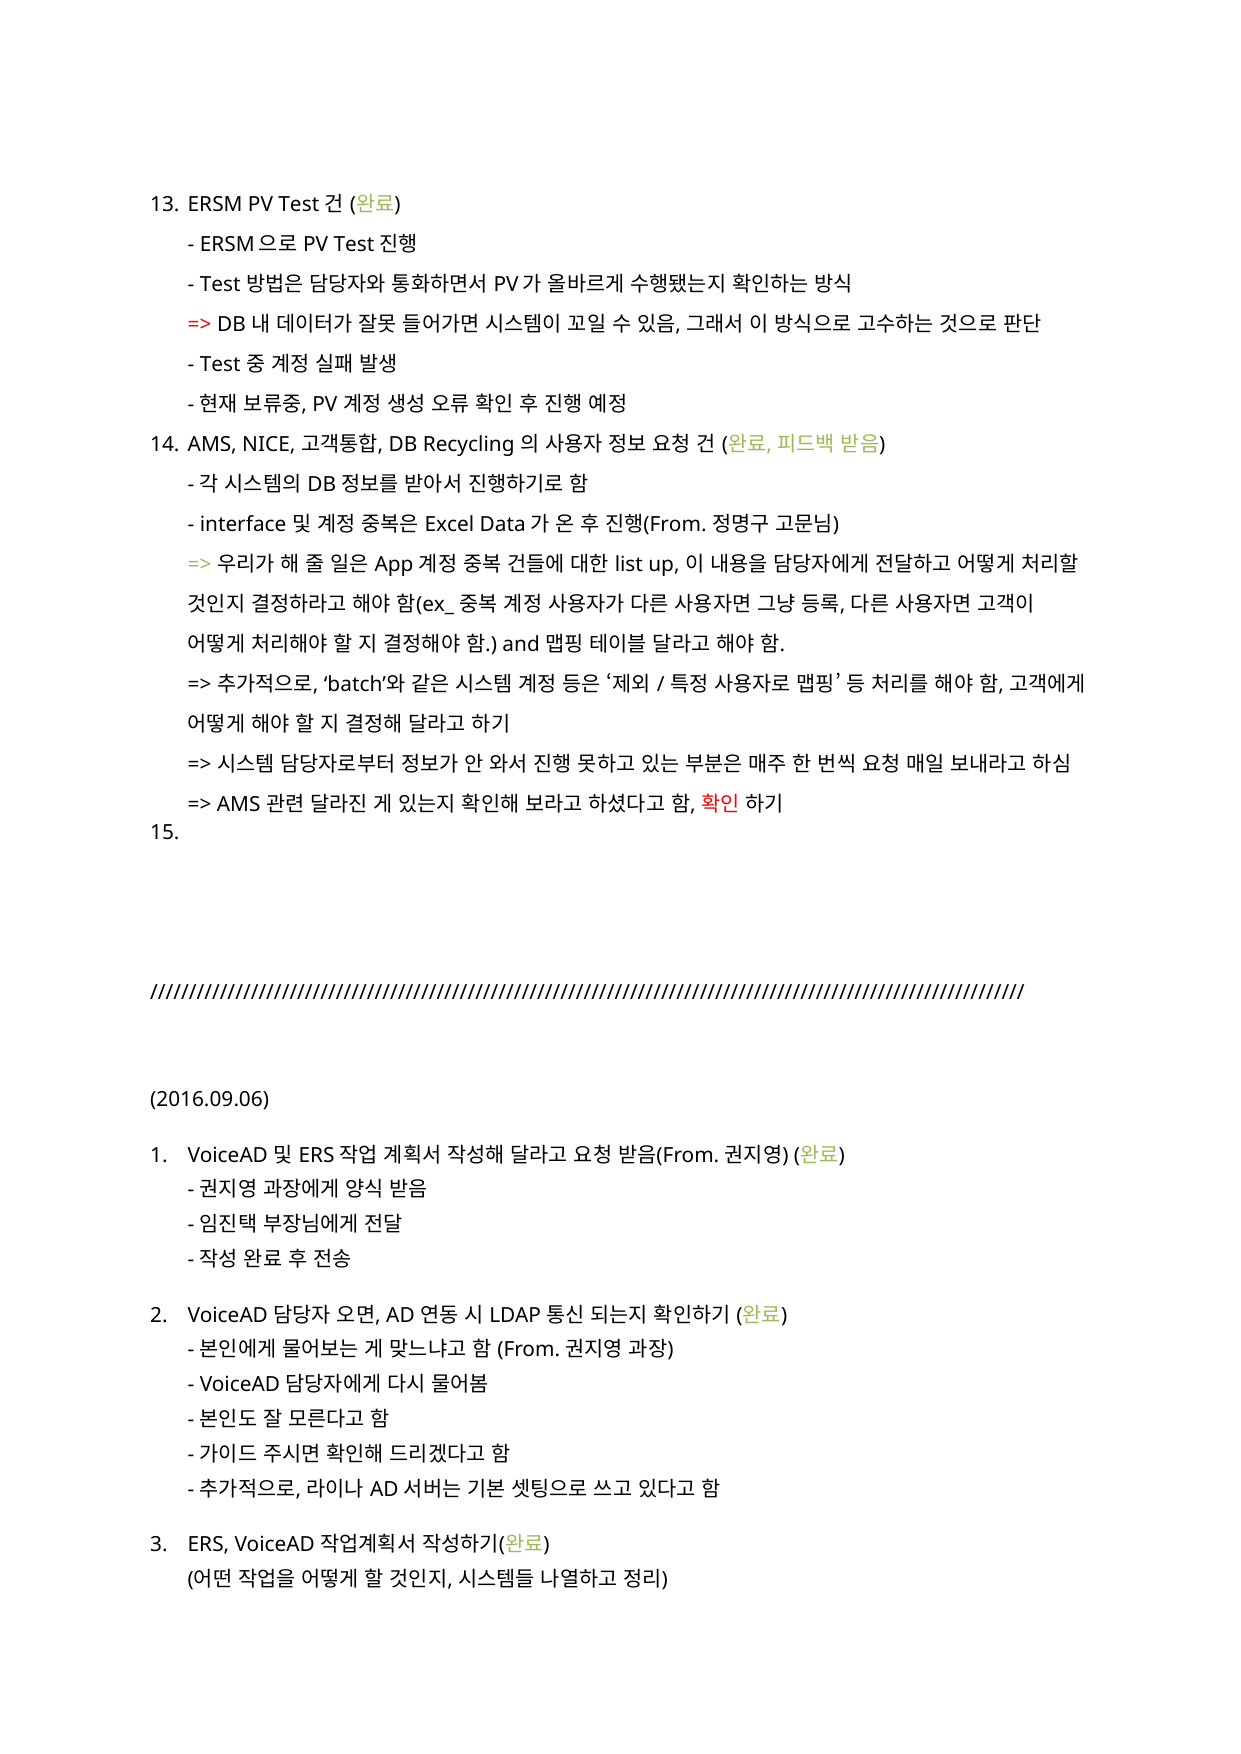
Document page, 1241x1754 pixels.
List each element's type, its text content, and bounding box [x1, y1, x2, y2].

list AMS, NICE, 고객통합, DB Recycling 의 사용자 정보 요청 건 (완료, 피드백 받음) - 각 시스템의 DB 정보를 받아서 진행하기로 함 - interface 및 계정 중복은 Excel Data가 온 후 진행(From. 정명구 고문님) => 우리가 해 줄 일은 App 계정 중복 건들에 대한 list up, 이 내용을 담당자에게 전달하고 어떻게 처리할 것인지 결정하라고 해야 함(ex_ 중복 계정 사용자가 다른 사용자면 그냥 등록, 다른 사용자면 고객이 어떻게 처리해야 할 지 결정해야 함.) and 맵핑 테이블 달라고 해야 함. => 추가적으로, ‘batch’와 같은 시스템 계정 등은 ‘제외 / 특정 사용자로 맵핑’ 등 처리를 해야 함, 고객에게 어떻게 해야 할 지 결정해 달라고 하기 => 시스템 담당자로부터 정보가 안 와서 진행 못하고 있는 부분은 매주 한 번씩 요청 매일 보내라고 하심 => AMS 관련 달라진 게 있는지 확인해 보라고 하셨다고 함, 확인 하기 [150, 417, 1090, 817]
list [150, 1527, 1090, 1592]
text ///////////////////////////////////////////////////////////////////////////////////////////////////////////////// [150, 977, 1090, 1006]
list VoiceAD 담당자 오면, AD 연동 시 LDAP 통신 되는지 확인하기 (완료) - 본인에게 물어보는 게 맞느냐고 함 (From. 권지영 과장) - VoiceAD 담당자에게 다시 물어봄 - 본인도 잘 모른다고 함 - 가이드 주시면 확인해 드리겠다고 함 - 추가적으로, 라이나 AD 서버는 기본 셋팅으로 쓰고 있다고 함 [150, 1298, 1090, 1502]
text (2016.09.06) [150, 1084, 1090, 1113]
list ERSM PV Test 건 (완료) - ERSM으로 PV Test 진행 - Test 방법은 담당자와 통화하면서 PV가 올바르게 수행됐는지 확인하는 방식 => DB 내 데이터가 잘못 들어가면 시스템이 꼬일 수 있음, 그래서 이 방식으로 고수하는 것으로 판단 - Test 중 계정 실패 발생 - 현재 보류중, PV 계정 생성 오류 확인 후 진행 예정 [150, 177, 1090, 417]
list VoiceAD 및 ERS 작업 계획서 작성해 달라고 요청 받음(From. 권지영) (완료) - 권지영 과장에게 양식 받음 - 임진택 부장님에게 전달 - 작성 완료 후 전송 [150, 1138, 1090, 1272]
